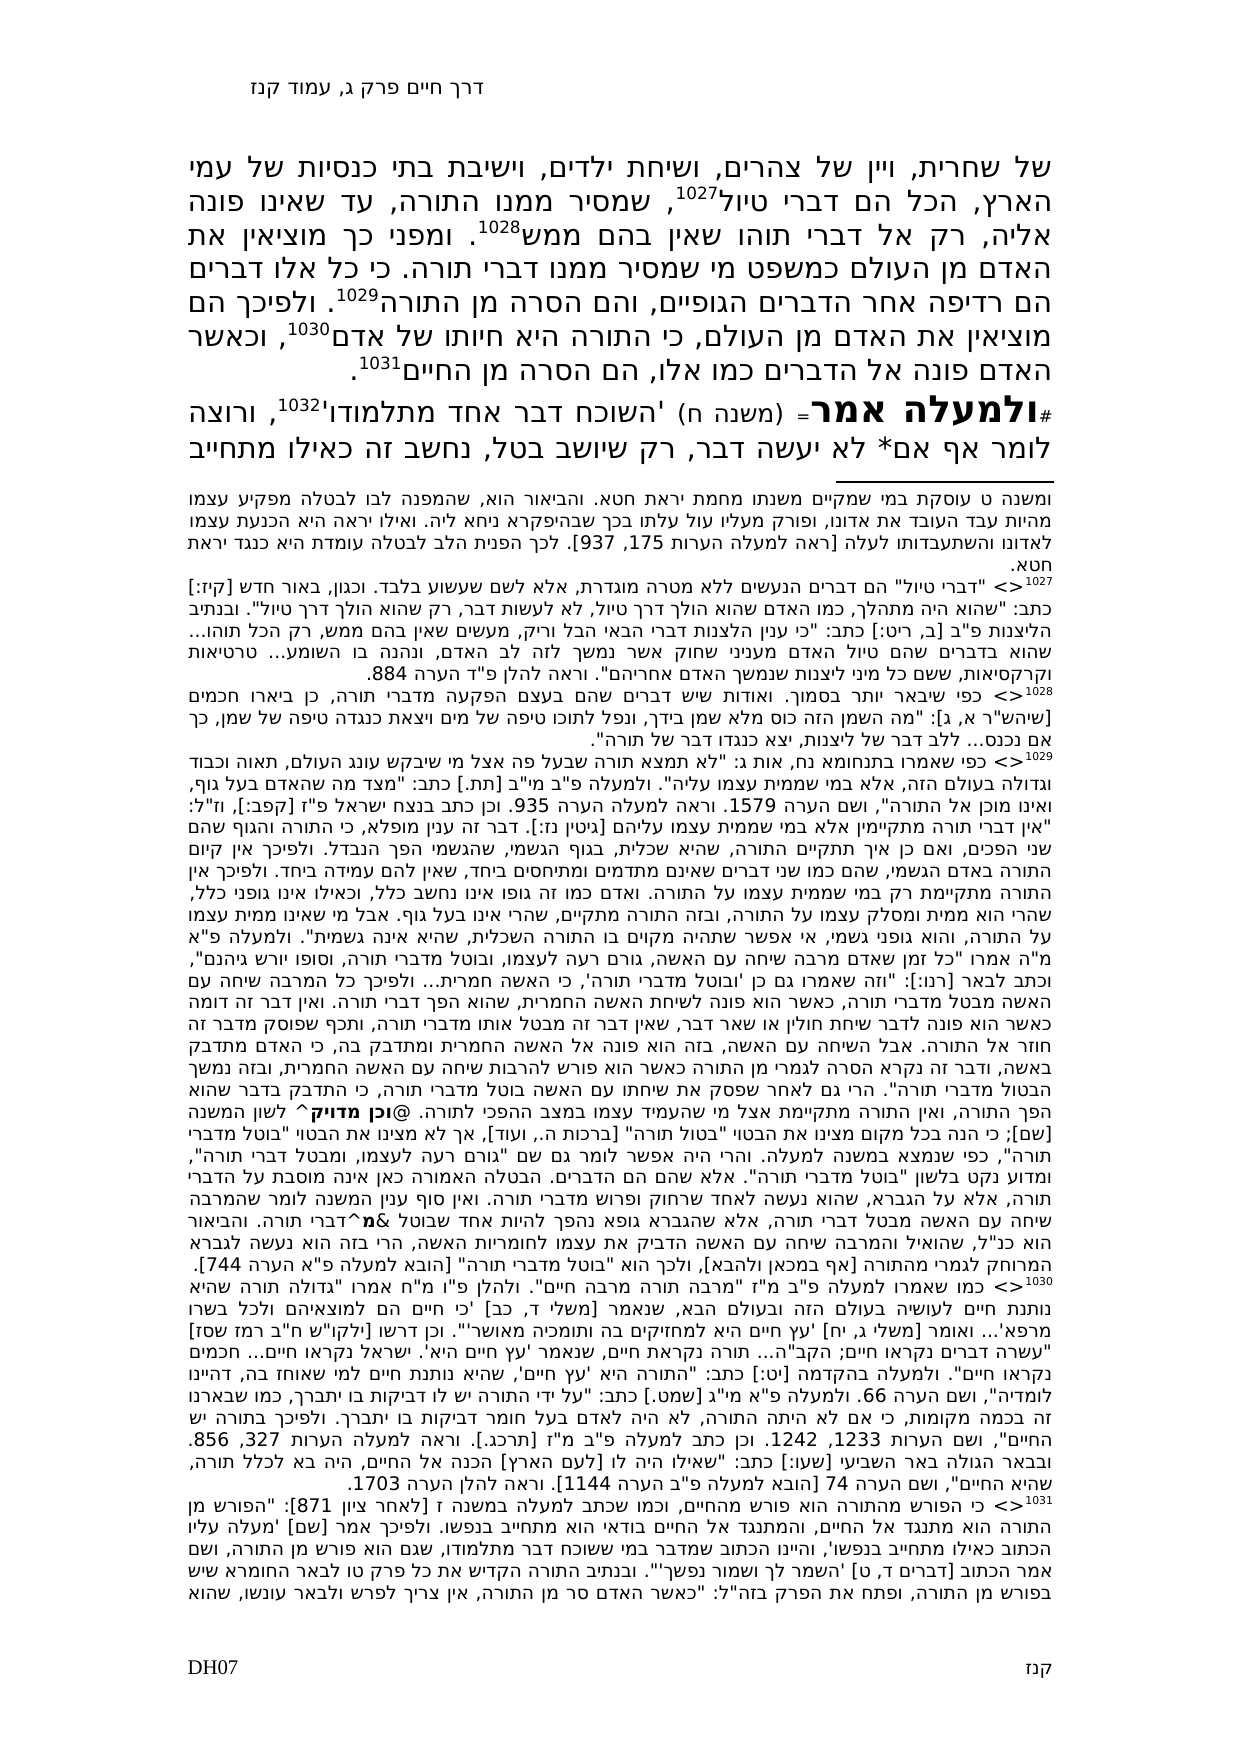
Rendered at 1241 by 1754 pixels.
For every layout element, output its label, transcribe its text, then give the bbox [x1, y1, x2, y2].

text #ואם= רבי דוסא הנזכר כאן אינו אביו של רבי חנינא, בא מאמר זה כאן, כי למעלה אמר (משנה ח) שיהיה נזהר בדברי תורה שלא ישכח אותם, ואם שכח דבר אחד מעלה עליו הכתוב כאילו מתחייב בנפשו. ופירוש זה כמו שבארנו כאשר מפנה לבו אל הבטלה. ואחר כך סמך 'כל שיראת חטאו קודמת', לומר כי קיום החכמה שלא תסור ממנו על ידי יראת חטא, ולכך אם רוצה שיהיה קיום אל חכמתו יהיה עמו יראת חטא. וסמך אחר זה דברי רבי דוסא, כי גם אלו דברים, דהיינו שינה של שחרית, ויין של צהרים, ושיחת ילדים, וישיבת בתי כנסיות של עמי הארץ, הכל הם דברי טיול, שמסיר ממנו התורה, עד שאינו פונה אליה, רק אל דברי תוהו שאין בהם ממש. ומפני כך מוציאין את האדם מן העולם כמשפט מי שמסיר ממנו דברי תורה. כי כל אלו דברים הם רדיפה אחר הדברים הגופיים, והם הסרה מן התורה. ולפיכך הם מוציאין את האדם מן העולם, כי התורה היא חיותו של אדם, וכאשר האדם פונה אל הדברים כמו אלו, הם הסרה מן החיים. [187, 150, 1053, 388]
text #ולמעלה אמר= (משנה ח) 'השוכח דבר אחד מתלמודו', ורוצה לומר אף אם* לא יעשה דבר, רק שיושב בטל, נחשב זה כאילו מתחייב בנפשו, שמסיר דברי תורה מלבו. ואם הוא עושה מעשה, כמו אלו ד' דברים שזכר, דהיינו שינה של שחרית, ויין של צהרים, ושיחת ילדים, וישיבת בתי כנסיות של עמי הארץ, אף על גב שאינו שוכח דברי תורה, מכל מקום מפני כי אלו דברים הם הסרה לגמרי מן התורה על ידי שהוא נוטה אחר תאותיו והבלי עולם, נחשב זה הסרה לגמרי מן התורה, שהיא חיי האדם, ולכך מוציאין אותו מן העולם. [187, 388, 1053, 465]
